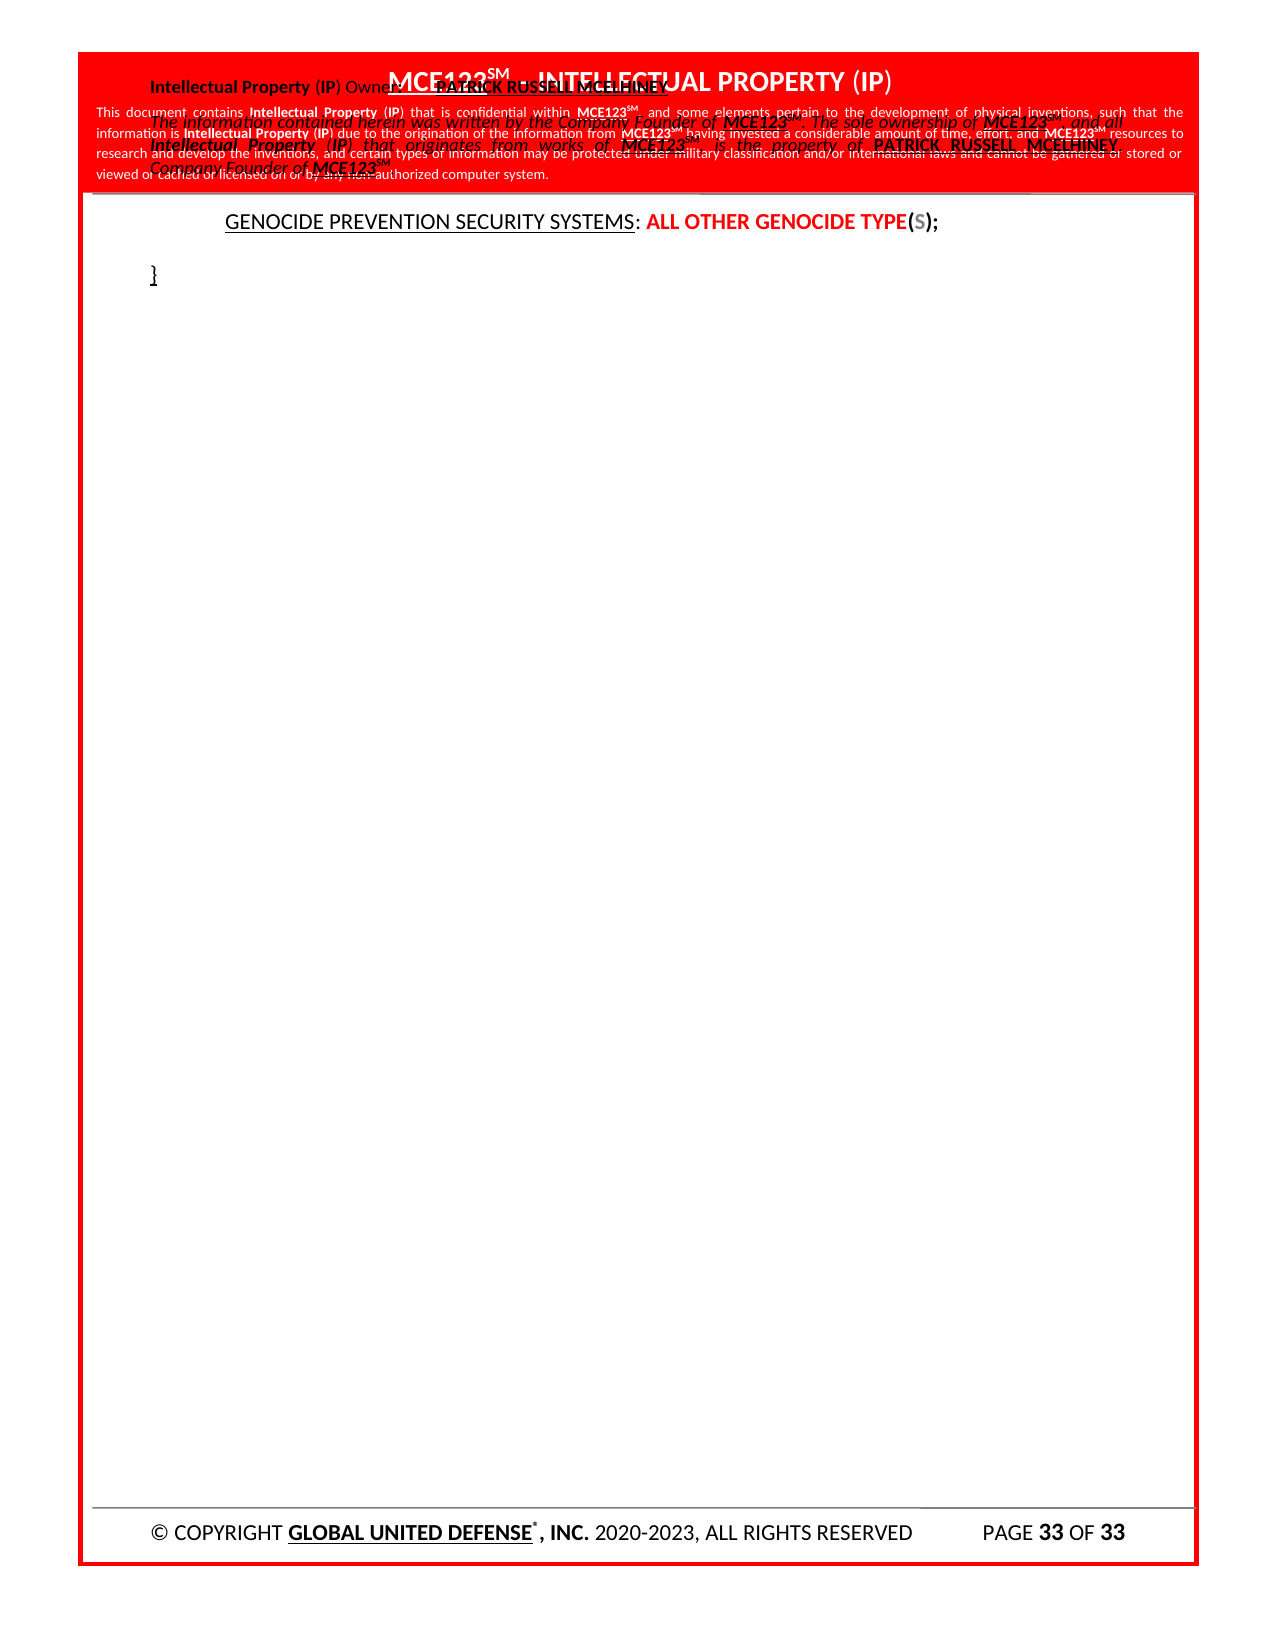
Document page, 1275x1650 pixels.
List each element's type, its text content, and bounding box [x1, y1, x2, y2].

text GENOCIDE PREVENTION SECURITY SYSTEMS: ALL OTHER GENOCIDE TYPE(S); [225, 207, 1125, 235]
text } [150, 260, 1125, 288]
